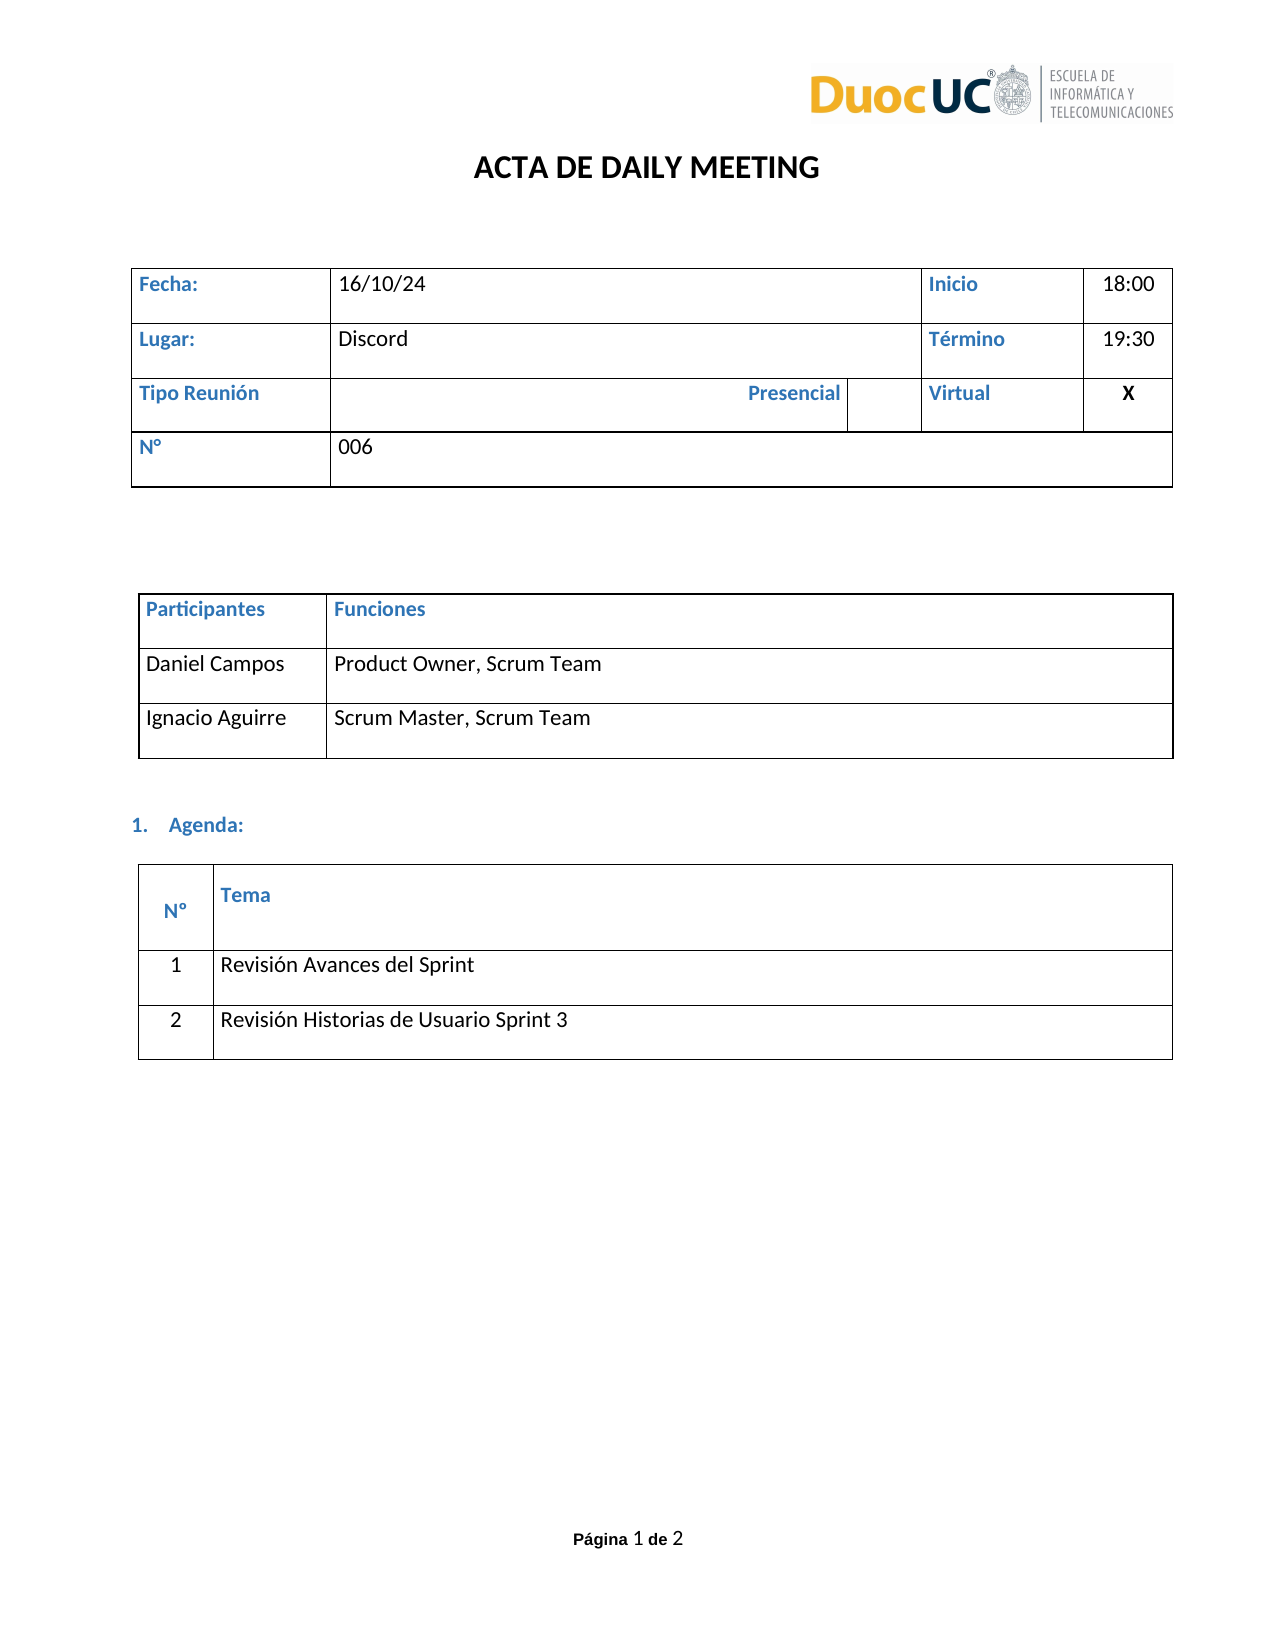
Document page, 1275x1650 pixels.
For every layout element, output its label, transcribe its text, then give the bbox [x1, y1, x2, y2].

table_cell Discord [331, 324, 921, 378]
table_cell Product Owner, Scrum Team [327, 649, 1172, 702]
table_cell 1 [139, 951, 213, 1004]
table_cell Tipo Reunión [132, 379, 330, 431]
table_cell Ignacio Aguirre [140, 704, 326, 757]
table_cell 19:30 [1084, 324, 1172, 378]
table_header Nº [139, 865, 213, 949]
table_header Tema [214, 865, 1172, 949]
table_header Participantes [140, 595, 326, 648]
table_cell Daniel Campos [140, 649, 326, 702]
table_cell 006 [331, 433, 1172, 486]
table_cell Virtual [922, 379, 1083, 431]
list Agenda: [131, 811, 1162, 838]
table_cell Revisión Historias de Usuario Sprint 3 [214, 1006, 1172, 1059]
picture [810, 63, 1174, 124]
table_cell Término [922, 324, 1083, 378]
table_cell Scrum Master, Scrum Team [327, 704, 1172, 757]
table_header 18:00 [1084, 269, 1172, 323]
table_cell Presencial [331, 379, 847, 431]
table_cell 2 [139, 1006, 213, 1059]
table_cell N° [132, 433, 330, 486]
table_cell Lugar: [132, 324, 330, 378]
table_header Funciones [327, 595, 1172, 648]
table_header Inicio [922, 269, 1083, 323]
text ACTA DE DAILY MEETING [131, 146, 1162, 186]
table_header 16/10/24 [331, 269, 921, 323]
table_cell [848, 379, 921, 431]
table_cell Revisión Avances del Sprint [214, 951, 1172, 1004]
table_header Fecha: [132, 269, 330, 323]
table_cell X [1084, 379, 1172, 431]
